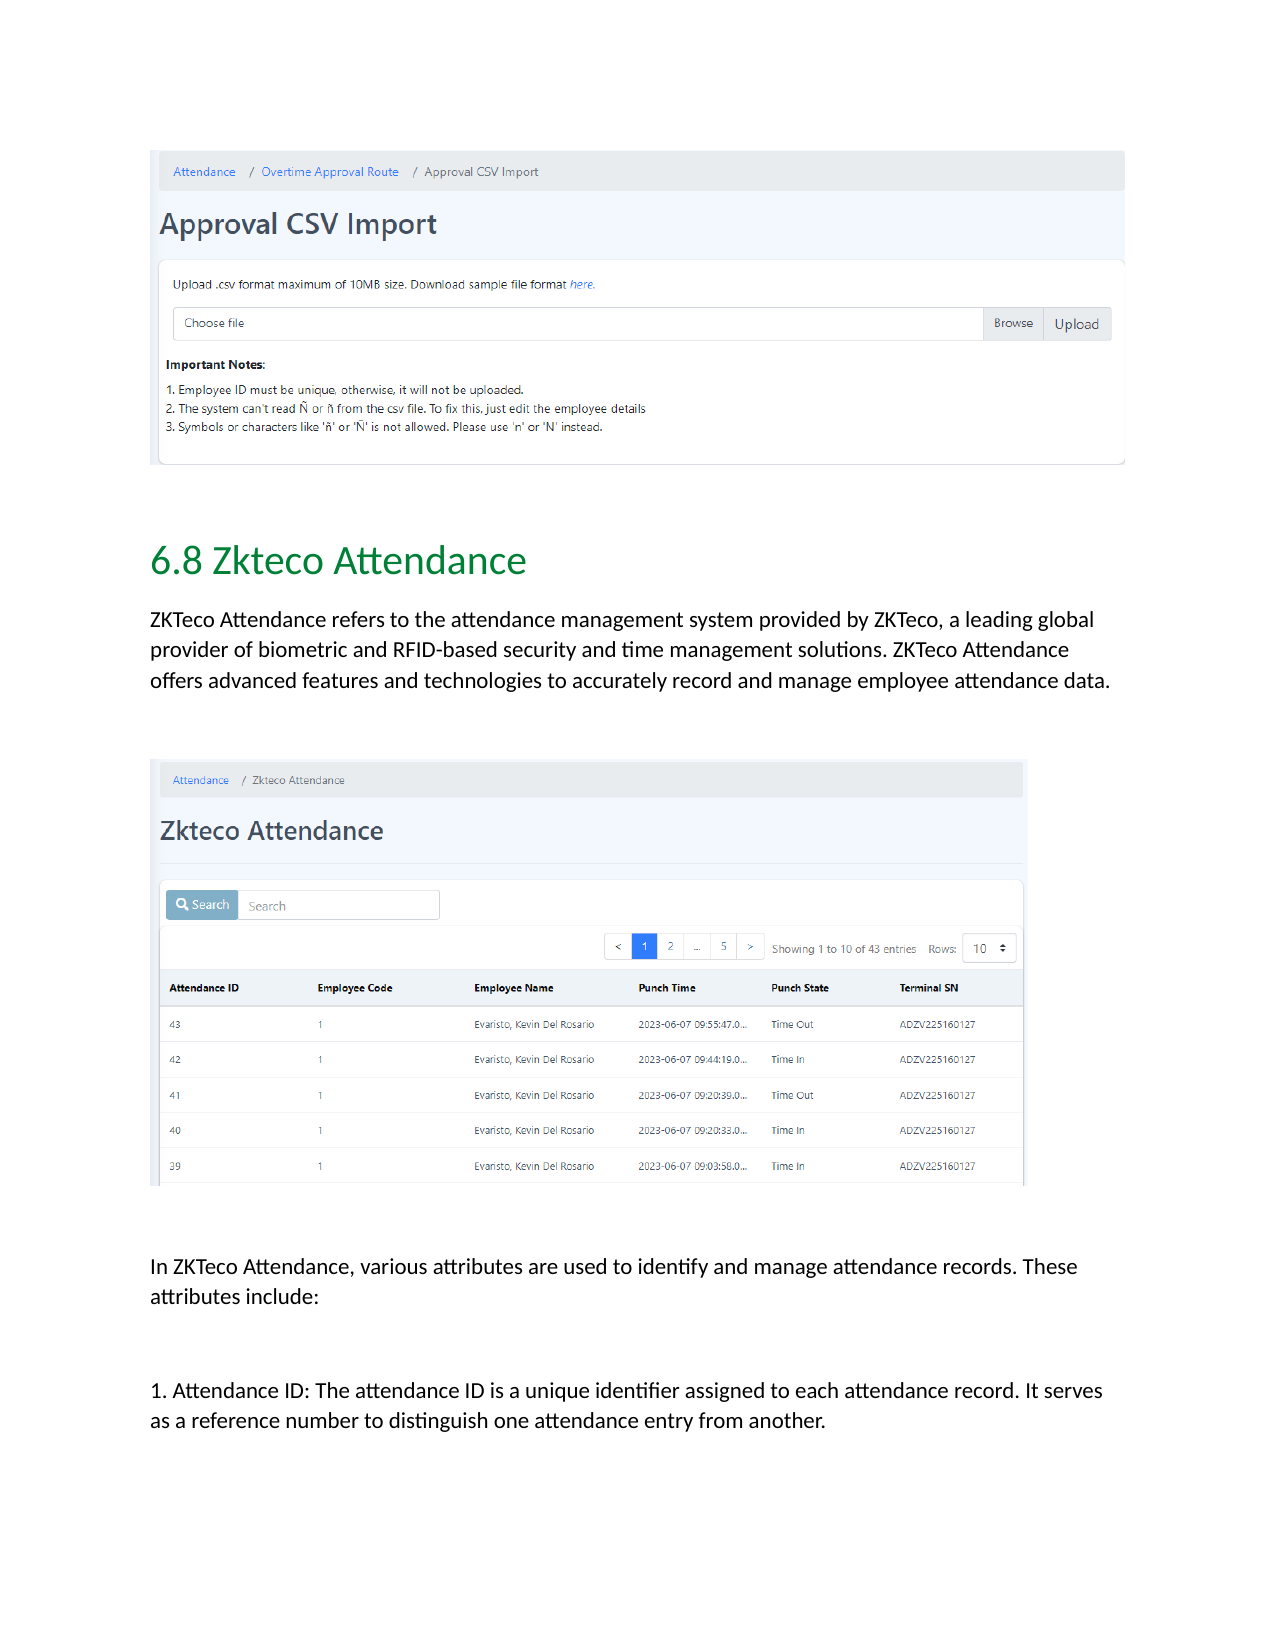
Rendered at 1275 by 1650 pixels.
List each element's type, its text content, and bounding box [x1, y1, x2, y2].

text 1. Attendance ID: The attendance ID is a unique identifier assigned to each attendance record. It serves as a reference number to distinguish one attendance entry from another. [150, 1376, 1125, 1434]
text ZKTeco Attendance refers to the attendance management system provided by ZKTeco, a leading global provider of biometric and RFID-based security and time management solutions. ZKTeco Attendance offers advanced features and technologies to accurately record and manage employee attendance data. [150, 605, 1125, 694]
picture [150, 759, 1028, 1186]
text In ZKTeco Attendance, various attributes are used to identify and manage attendance records. These attributes include: [150, 1252, 1125, 1310]
text 6.8 Zkteco Attendance [150, 534, 1125, 584]
picture [150, 150, 1125, 465]
